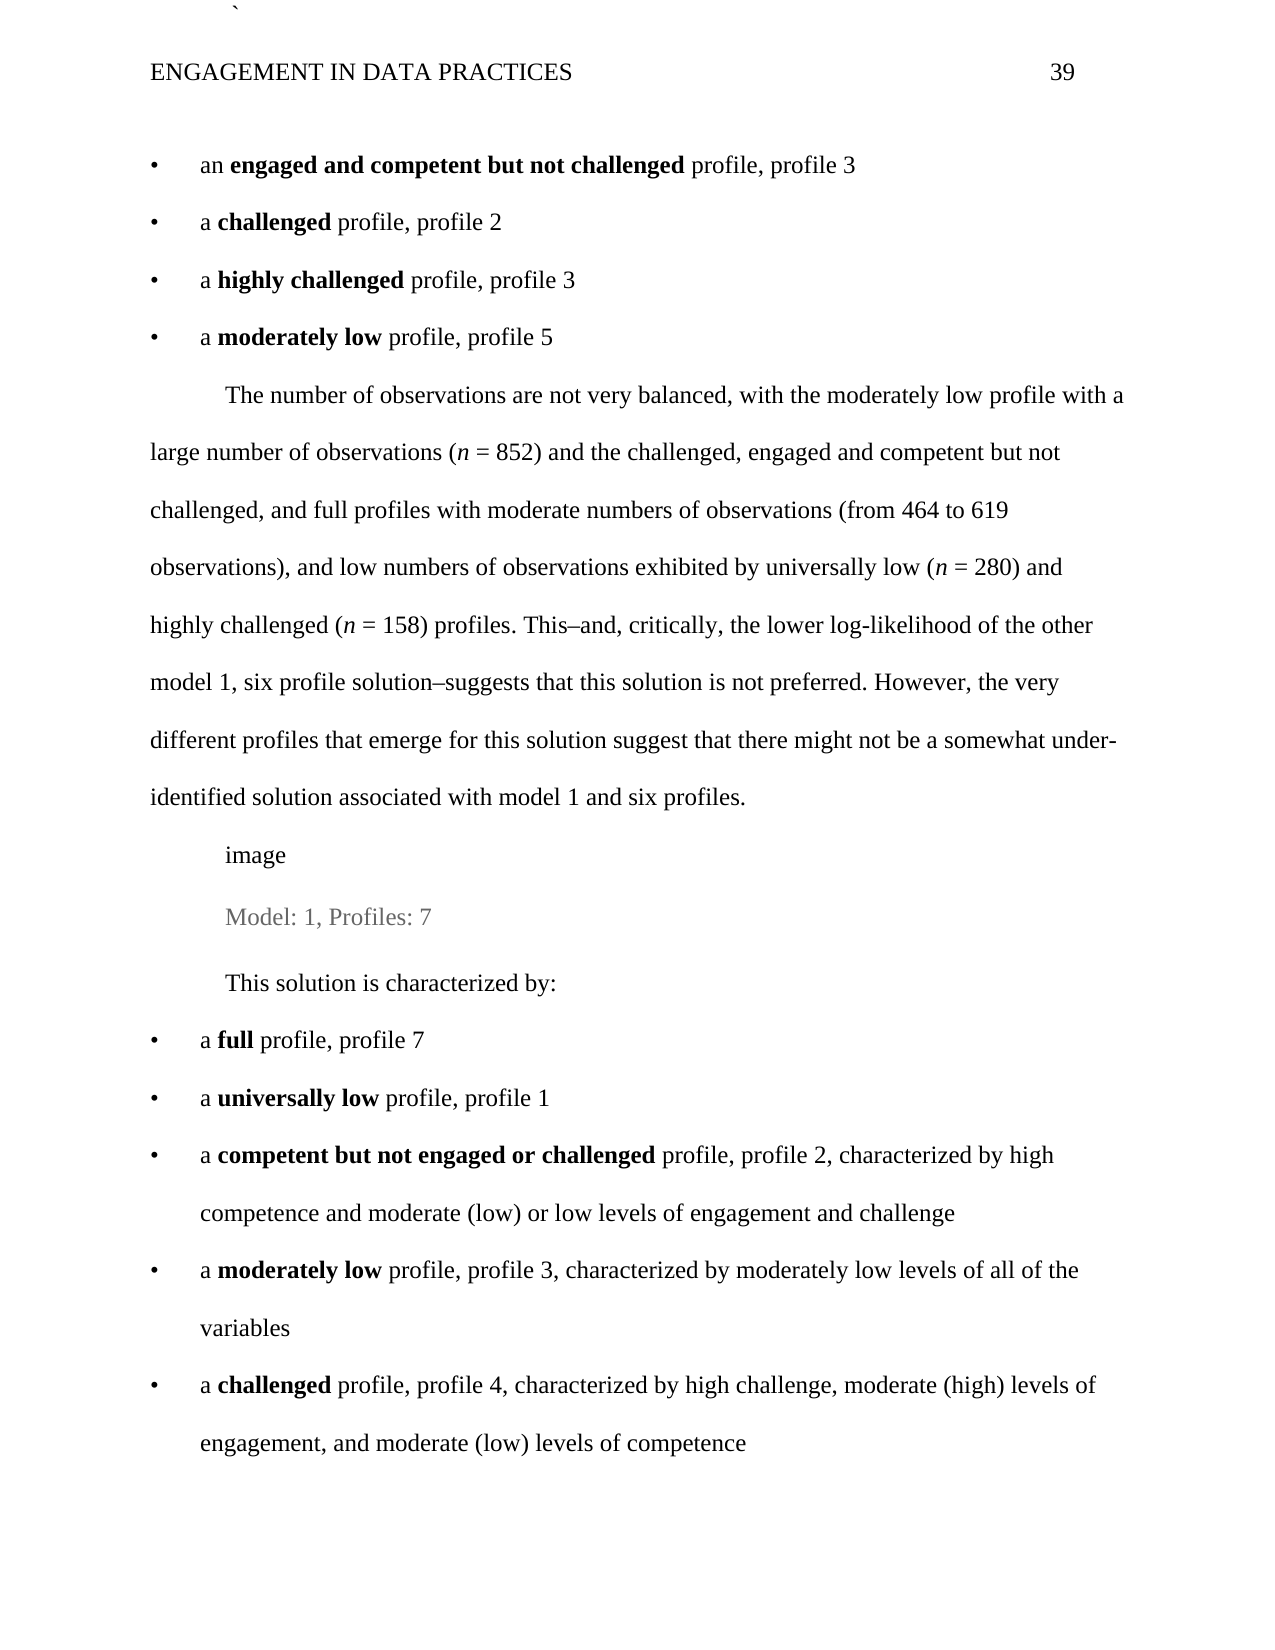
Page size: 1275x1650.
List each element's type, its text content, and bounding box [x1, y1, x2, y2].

list a universally low profile, profile 1 [150, 1083, 1125, 1112]
list an engaged and competent but not challenged profile, profile 3 [150, 150, 1125, 179]
list a competent but not engaged or challenged profile, profile 2, characterized by high competence and moderate (low) or low levels of engagement and challenge [150, 1141, 1125, 1227]
list a challenged profile, profile 2 [150, 207, 1125, 236]
list a highly challenged profile, profile 3 [150, 265, 1125, 294]
list a challenged profile, profile 4, characterized by high challenge, moderate (high) levels of engagement, and moderate (low) levels of competence [150, 1371, 1125, 1457]
list a moderately low profile, profile 5 [150, 322, 1125, 351]
subtitle Model: 1, Profiles: 7 [150, 902, 1125, 931]
text image [150, 840, 1125, 869]
list a moderately low profile, profile 3, characterized by moderately low levels of all of the variables [150, 1256, 1125, 1342]
list a full profile, profile 7 [150, 1026, 1125, 1054]
